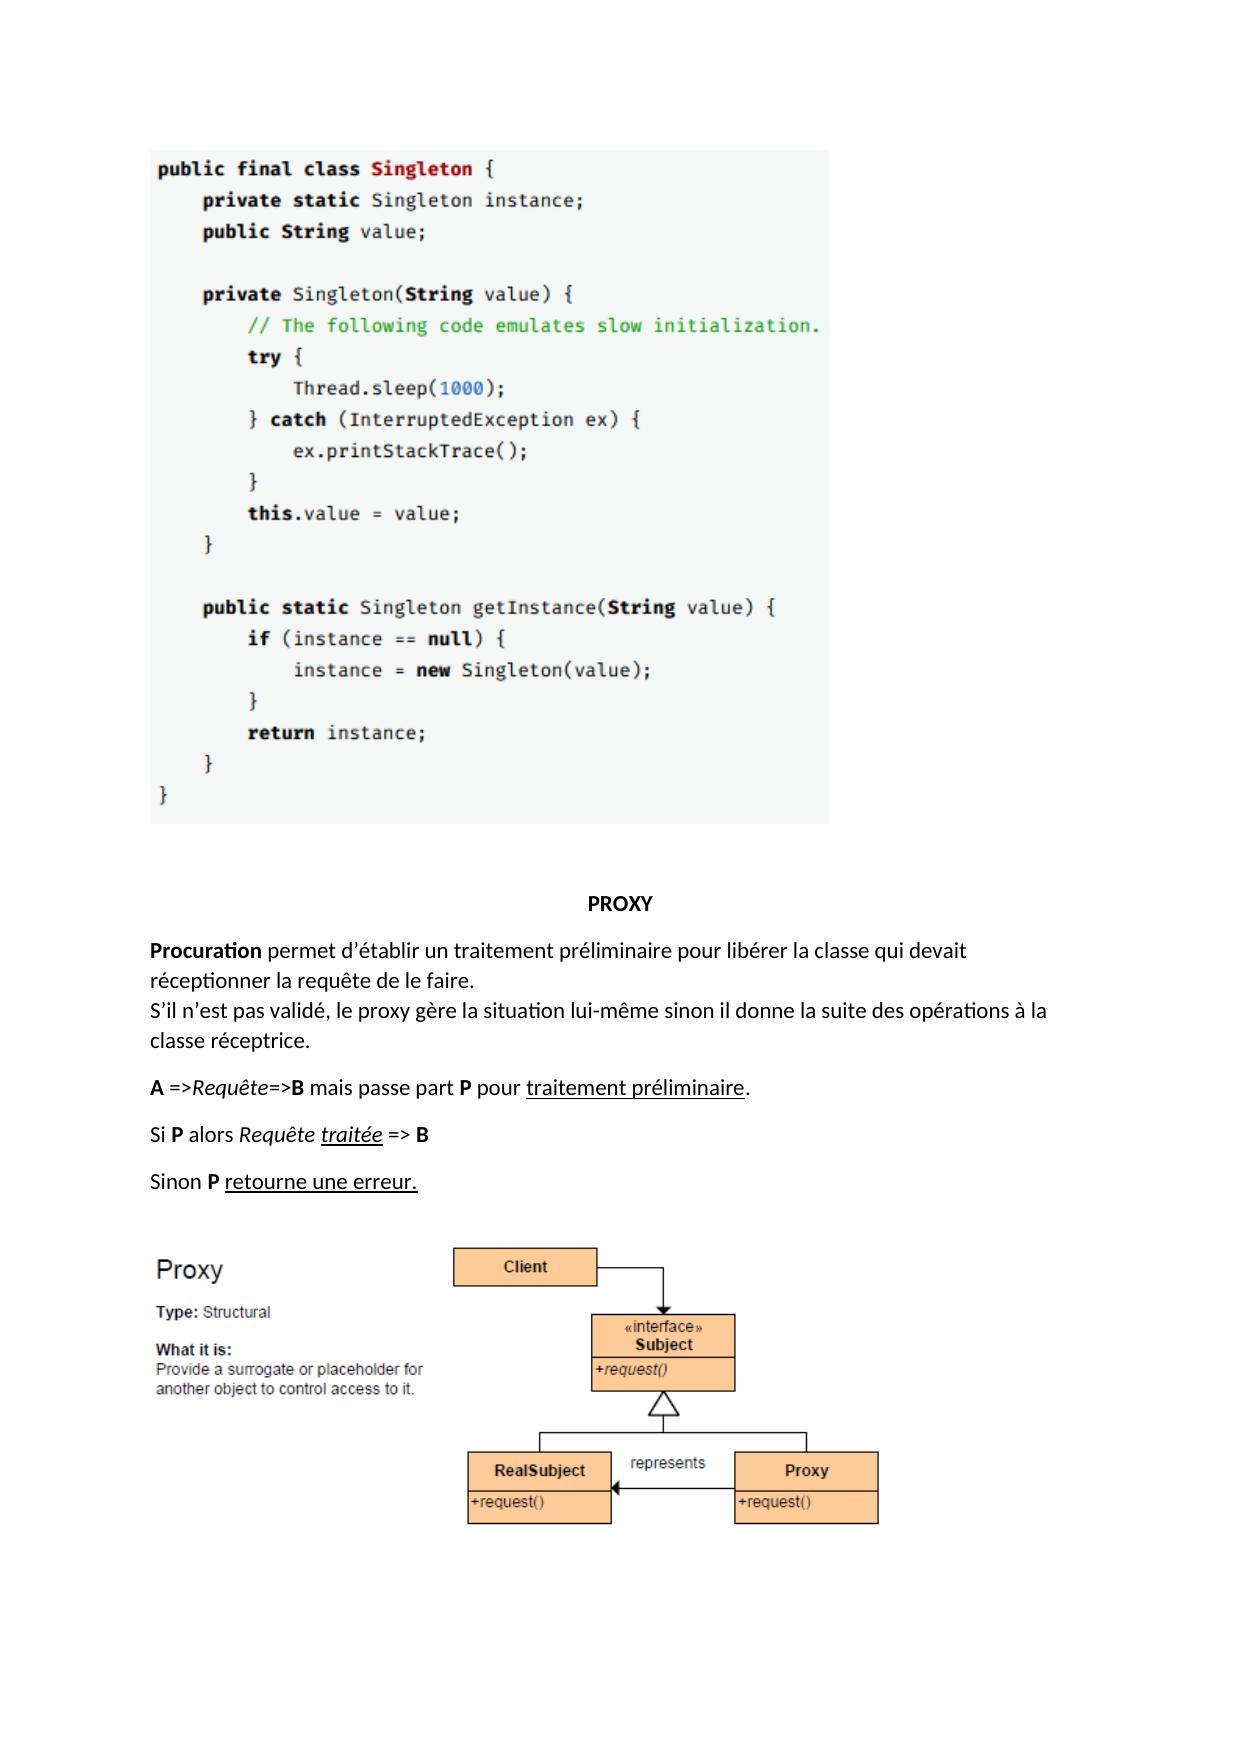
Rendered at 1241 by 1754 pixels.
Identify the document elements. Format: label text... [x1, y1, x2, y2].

picture [150, 1214, 901, 1536]
text A =>Requête=>B mais passe part P pour traitement préliminaire. [150, 1073, 1090, 1102]
text Procuration permet d’établir un traitement préliminaire pour libérer la classe qui devait réceptionner la requête de le faire. S’il n’est pas validé, le proxy gère la situation lui-même sinon il donne la suite des opérations à la classe réceptrice. [150, 936, 1090, 1055]
text PROXY [150, 889, 1090, 917]
text Sinon P retourne une erreur. [150, 1167, 1090, 1195]
picture [150, 150, 830, 824]
text Si P alors Requête traitée => B [150, 1120, 1090, 1148]
